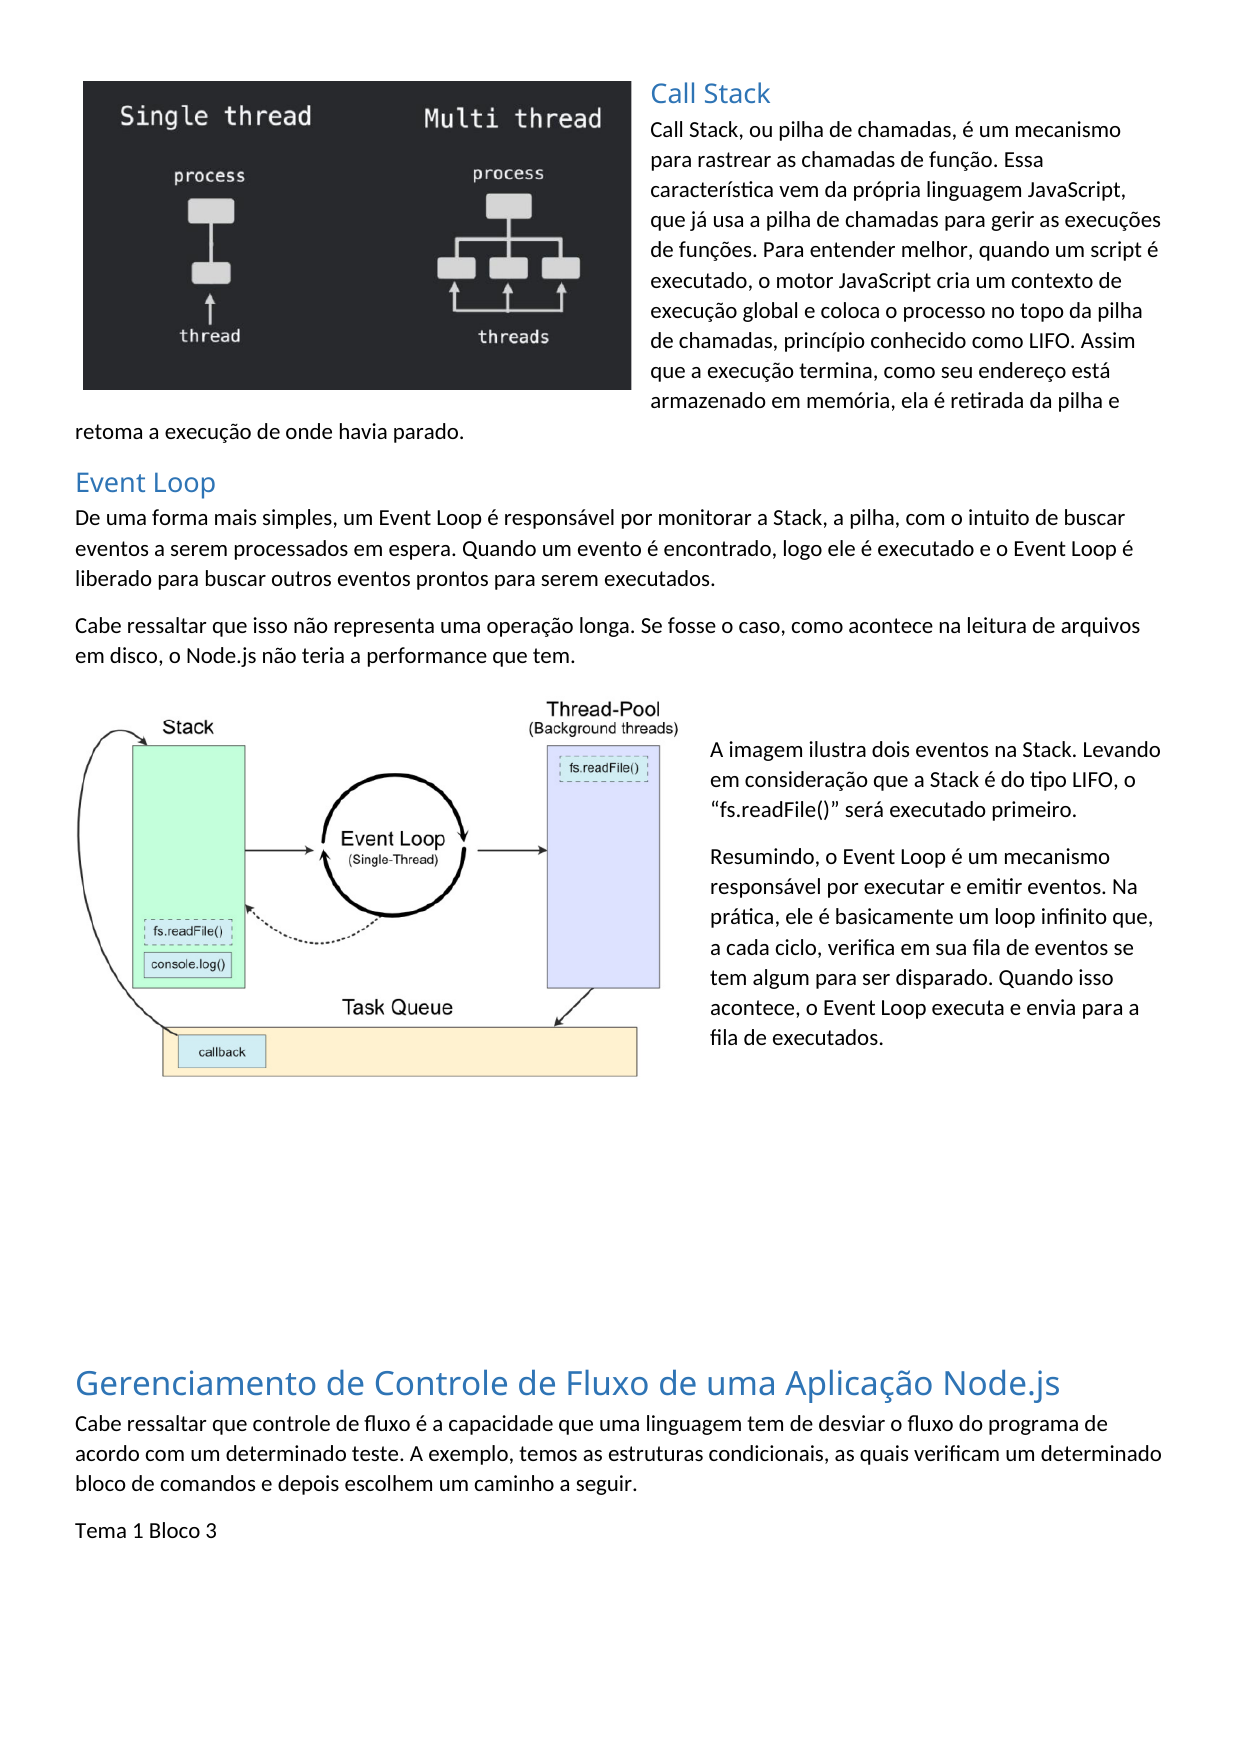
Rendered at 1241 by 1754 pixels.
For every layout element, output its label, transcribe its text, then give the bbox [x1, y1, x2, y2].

text Cabe ressaltar que isso não representa uma operação longa. Se fosse o caso, como acontece na leitura de arquivos em disco, o Node.js não teria a performance que tem. [75, 611, 1165, 669]
text Resumindo, o Event Loop é um mecanismo responsável por executar e emitir eventos. Na prática, ele é basicamente um loop infinito que, a cada ciclo, verifica em sua fila de eventos se tem algum para ser disparado. Quando isso acontece, o Event Loop executa e envia para a fila de executados. [692, 842, 1165, 1051]
subtitle Call Stack [75, 75, 1165, 112]
text Tema 1 Bloco 3 [75, 1516, 1165, 1544]
text A imagem ilustra dois eventos na Stack. Levando em consideração que a Stack é do tipo LIFO, o “fs.readFile()” será executado primeiro. [692, 735, 1165, 823]
picture [78, 76, 631, 389]
text De uma forma mais simples, um Event Loop é responsável por monitorar a Stack, a pilha, com o intuito de buscar eventos a serem processados em espera. Quando um evento é encontrado, logo ele é executado e o Event Loop é liberado para buscar outros eventos prontos para serem executados. [75, 503, 1165, 592]
text Cabe ressaltar que controle de fluxo é a capacidade que uma linguagem tem de desviar o fluxo do programa de acordo com um determinado teste. A exemplo, temos as estruturas condicionais, as quais verificam um determinado bloco de comandos e depois escolhem um caminho a seguir. [75, 1409, 1165, 1497]
subtitle Event Loop [75, 464, 1165, 501]
picture [75, 688, 692, 1085]
subtitle Gerenciamento de Controle de Fluxo de uma Aplicação Node.js [75, 1360, 1165, 1405]
